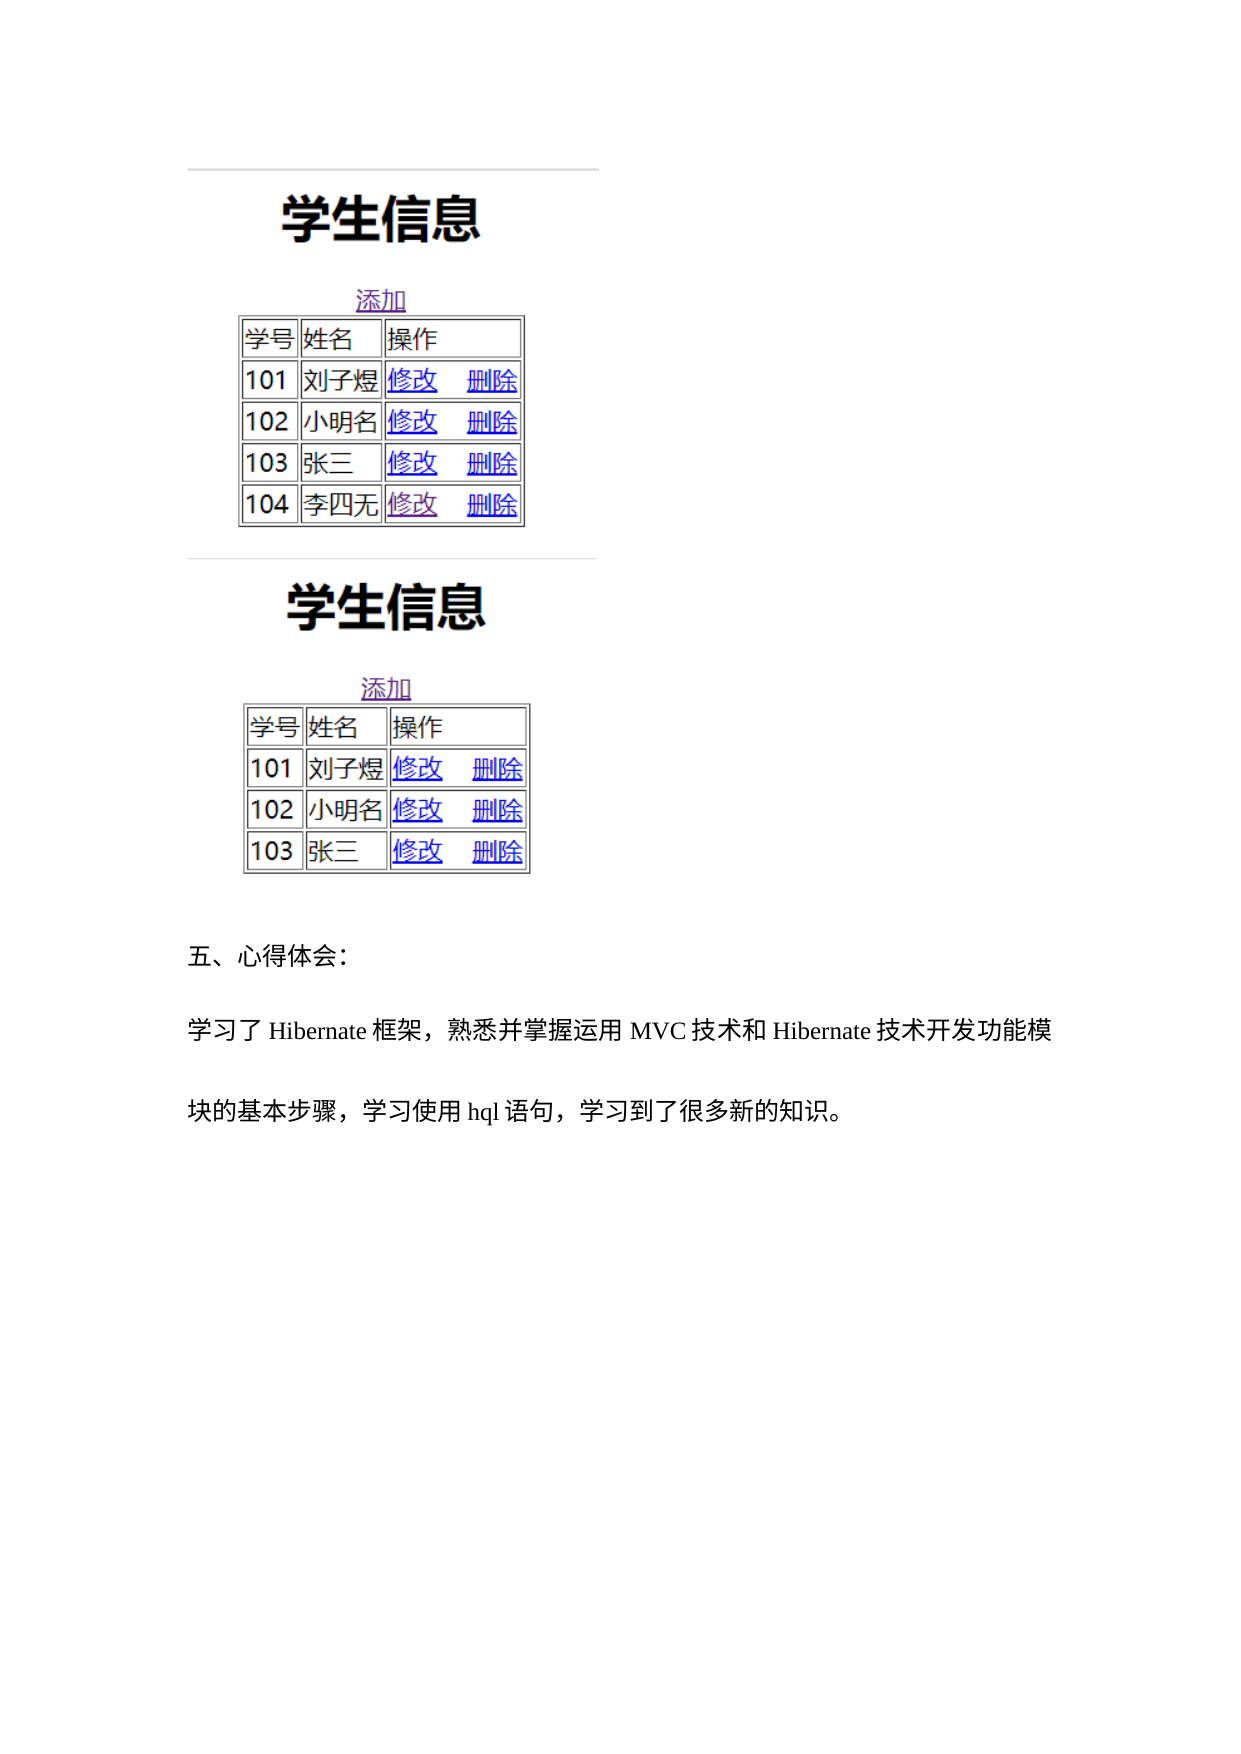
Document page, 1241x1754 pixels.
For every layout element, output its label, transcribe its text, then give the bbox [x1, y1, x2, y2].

list 学习了Hibernate框架，熟悉并掌握运用MVC技术和Hibernate技术开发功能模块的基本步骤，学习使用hql语句，学习到了很多新的知识。 [187, 996, 1053, 1142]
picture [187, 162, 599, 551]
list 心得体会： [187, 922, 1053, 987]
picture [187, 558, 597, 894]
